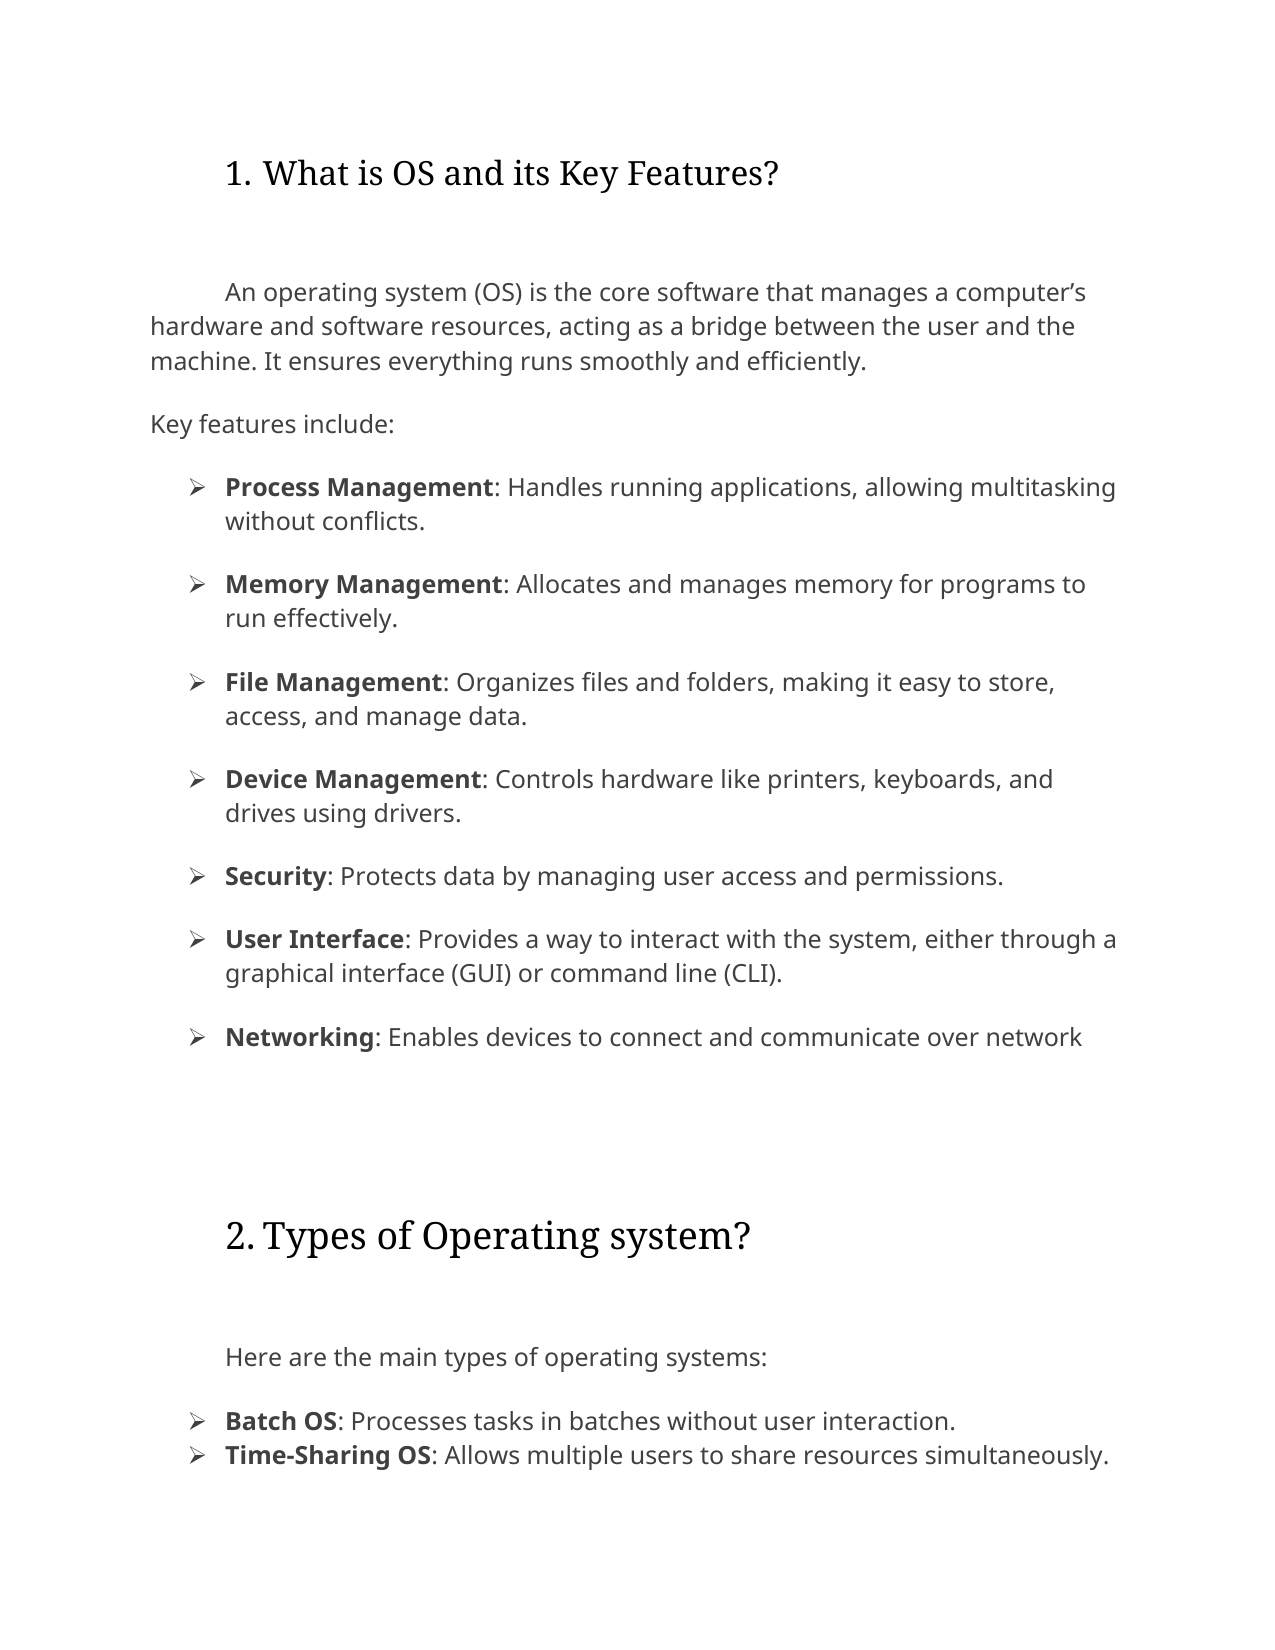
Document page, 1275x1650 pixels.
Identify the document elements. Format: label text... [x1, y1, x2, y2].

list Process Management: Handles running applications, allowing multitasking without conflicts. [187, 469, 1125, 538]
list Types of Operating system? [225, 1209, 1125, 1260]
list Batch OS: Processes tasks in batches without user interaction. [187, 1403, 1125, 1437]
text Here are the main types of operating systems: [150, 1340, 1125, 1374]
list Memory Management: Allocates and manages memory for programs to run effectively. [187, 567, 1125, 635]
list Security: Protects data by managing user access and permissions. [187, 859, 1125, 893]
text Key features include: [150, 406, 1125, 440]
list Device Management: Controls hardware like printers, keyboards, and drives using drivers. [187, 761, 1125, 829]
list User Interface: Provides a way to interact with the system, either through a graphical interface (GUI) or command line (CLI). [187, 922, 1125, 990]
list File Management: Organizes files and folders, making it easy to store, access, and manage data. [187, 664, 1125, 732]
list Time-Sharing OS: Allows multiple users to share resources simultaneously. [187, 1437, 1125, 1471]
text An operating system (OS) is the core software that manages a computer’s hardware and software resources, acting as a bridge between the user and the machine. It ensures everything runs smoothly and efficiently. [150, 275, 1125, 377]
list What is OS and its Key Features? [225, 150, 1125, 195]
list Networking: Enables devices to connect and communicate over network [187, 1019, 1125, 1053]
